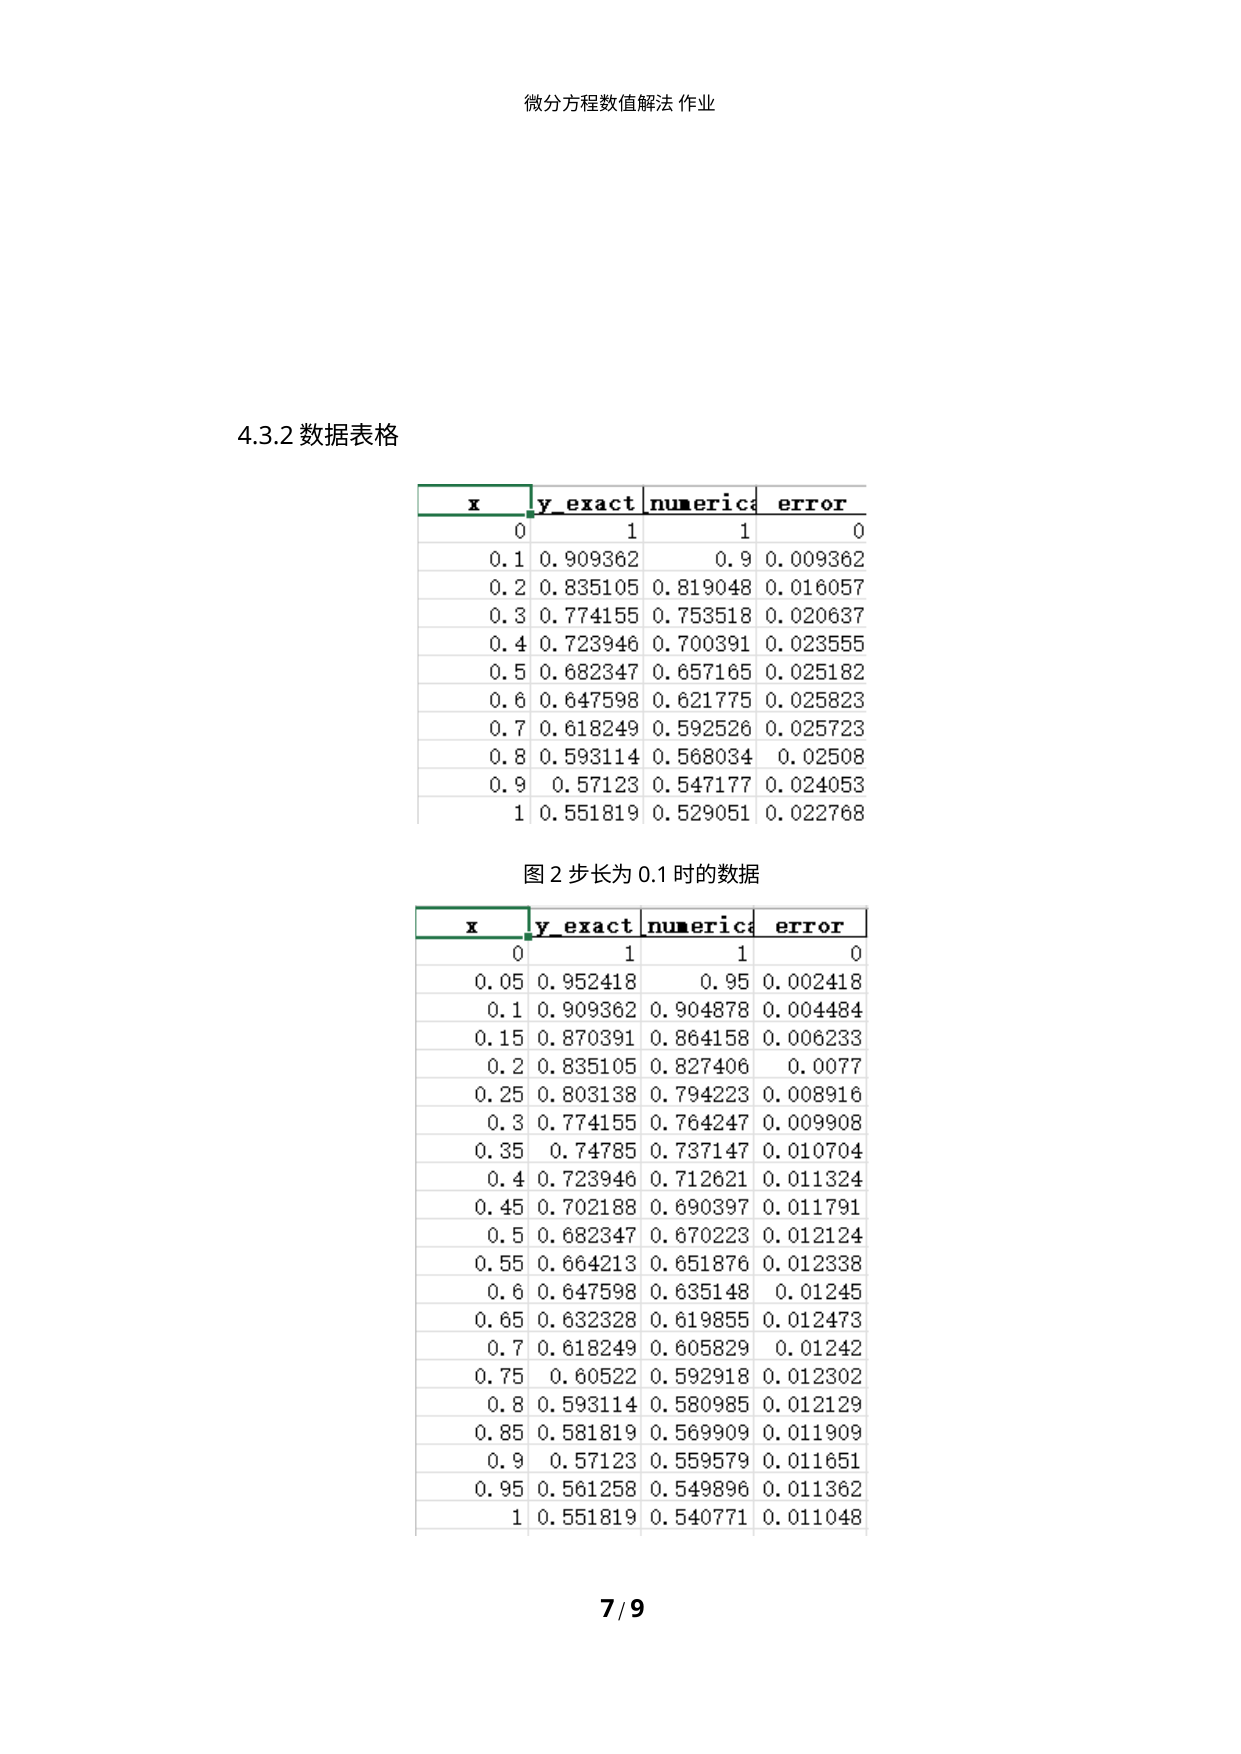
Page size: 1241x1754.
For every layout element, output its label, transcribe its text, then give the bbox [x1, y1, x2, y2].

picture [415, 905, 869, 1536]
text 图2 步长为0.1时的数据 [187, 857, 1053, 889]
picture [417, 484, 867, 824]
text 4.3.2数据表格 [187, 401, 1053, 466]
